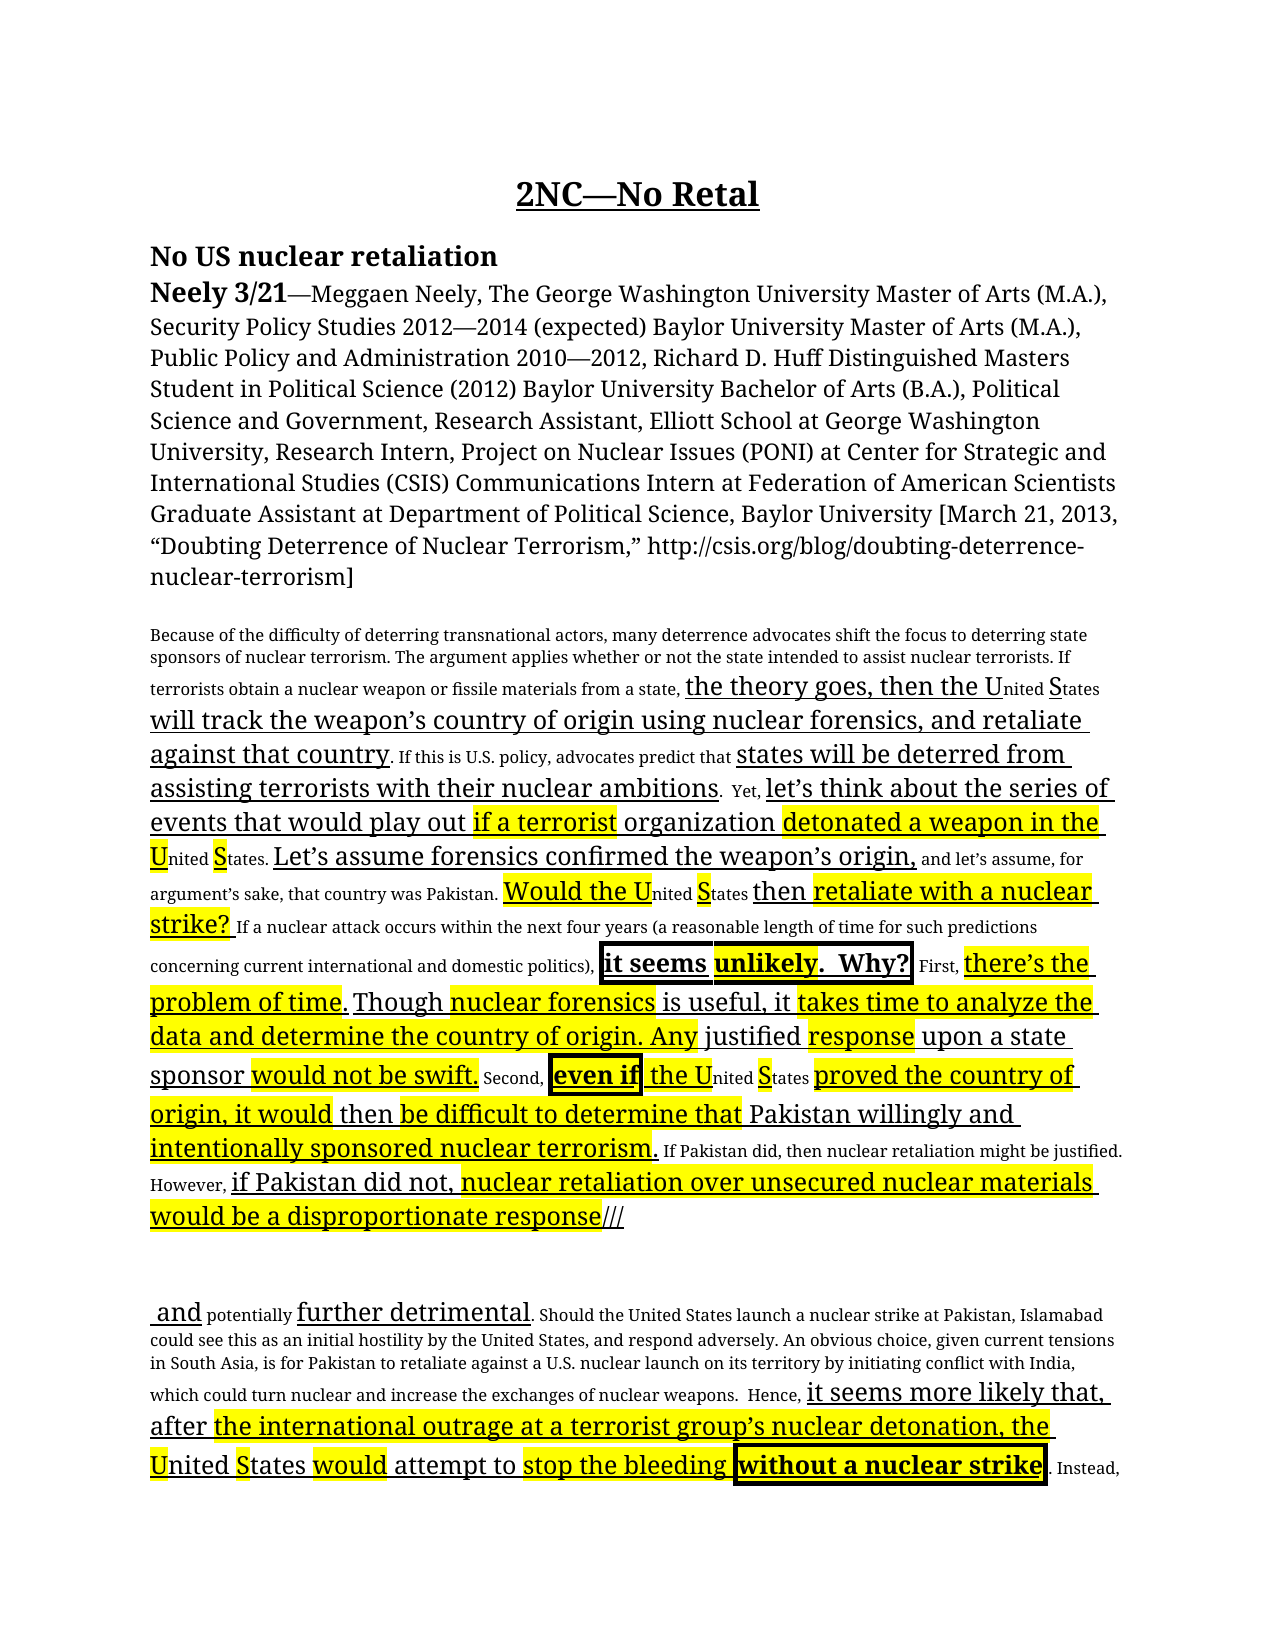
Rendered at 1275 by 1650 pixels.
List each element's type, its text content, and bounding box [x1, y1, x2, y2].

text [150, 1295, 1125, 1486]
text Because of the difficulty of deterring transnational actors, many deterrence advocates shift the focus to deterring state sponsors of nuclear terrorism. The argument applies whether or not the state intended to assist nuclear terrorists. If terrorists obtain a nuclear weapon or fissile materials from a state, the theory goes, then the United States will track the weapon’s country of origin using nuclear forensics, and retaliate against that country. If this is U.S. policy, advocates predict that states will be deterred from assisting terrorists with their nuclear ambitions. Yet, let’s think about the series of events that would play out if a terrorist organization detonated a weapon in the United States. Let’s assume forensics confirmed the weapon’s origin, and let’s assume, for argument’s sake, that country was Pakistan. Would the United States then retaliate with a nuclear strike? If a nuclear attack occurs within the next four years (a reasonable length of time for such predictions concerning current international and domestic politics), it seems unlikely. Why? First, there’s the problem of time. Though nuclear forensics is useful, it takes time to analyze the data and determine the country of origin. Any justified response upon a state sponsor would not be swift. Second, even if the United States proved the country of origin, it would then be difficult to determine that Pakistan willingly and intentionally sponsored nuclear terrorism. If Pakistan did, then nuclear retaliation might be justified. However, if Pakistan did not, nuclear retaliation over unsecured nuclear materials would be a disproportionate response/// [150, 623, 1125, 1232]
subtitle 2NC—No Retal [150, 171, 1125, 216]
subtitle No US nuclear retaliation [150, 237, 1125, 274]
text Neely 3/21—Meggaen Neely, The George Washington University Master of Arts (M.A.), Security Policy Studies 2012—2014 (expected) Baylor University Master of Arts (M.A.), Public Policy and Administration 2010—2012, Richard D. Huff Distinguished Masters Student in Political Science (2012) Baylor University Bachelor of Arts (B.A.), Political Science and Government, Research Assistant, Elliott School at George Washington University, Research Intern, Project on Nuclear Issues (PONI) at Center for Strategic and International Studies (CSIS) Communications Intern at Federation of American Scientists Graduate Assistant at Department of Political Science, Baylor University [March 21, 2013, “Doubting Deterrence of Nuclear Terrorism,” http://csis.org/blog/doubting-deterrence-nuclear-terrorism] [150, 274, 1125, 592]
